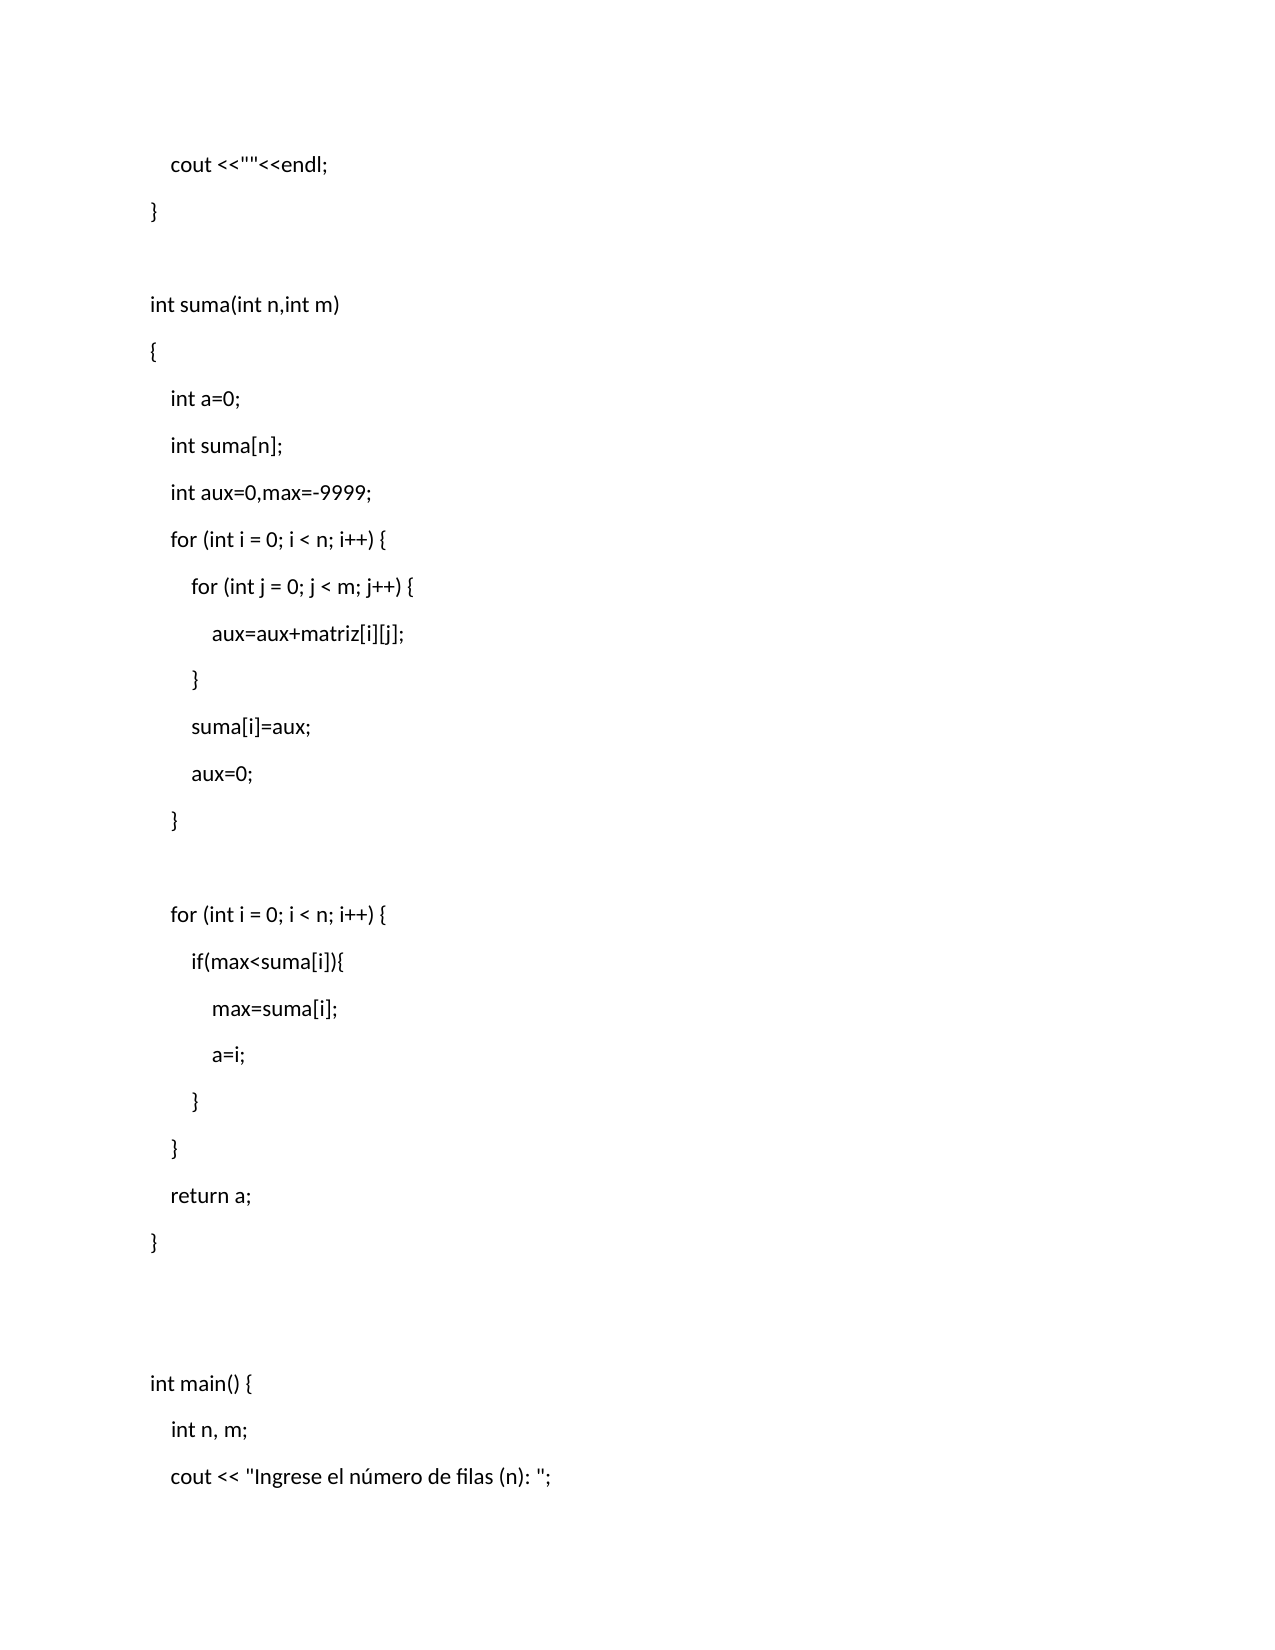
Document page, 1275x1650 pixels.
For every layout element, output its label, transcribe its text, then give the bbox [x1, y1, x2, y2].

text } [150, 1134, 1125, 1162]
text int n, m; [150, 1416, 1125, 1444]
text } [150, 197, 1125, 225]
text int a=0; [150, 384, 1125, 412]
text if(max<suma[i]){ [150, 947, 1125, 975]
text } [150, 1228, 1125, 1256]
text int suma[n]; [150, 431, 1125, 459]
text } [150, 666, 1125, 694]
text int suma(int n,int m) [150, 291, 1125, 319]
text aux=0; [150, 759, 1125, 787]
text { [150, 337, 1125, 366]
text max=suma[i]; [150, 994, 1125, 1022]
text cout << "Ingrese el número de filas (n): "; [150, 1462, 1125, 1491]
text cout <<""<<endl; [150, 150, 1125, 178]
text for (int i = 0; i < n; i++) { [150, 900, 1125, 928]
text } [150, 1087, 1125, 1116]
text } [150, 806, 1125, 834]
text int main() { [150, 1369, 1125, 1397]
text int aux=0,max=-9999; [150, 478, 1125, 506]
text a=i; [150, 1041, 1125, 1069]
text return a; [150, 1181, 1125, 1209]
text for (int i = 0; i < n; i++) { [150, 525, 1125, 553]
text aux=aux+matriz[i][j]; [150, 619, 1125, 647]
text suma[i]=aux; [150, 712, 1125, 741]
text for (int j = 0; j < m; j++) { [150, 572, 1125, 600]
